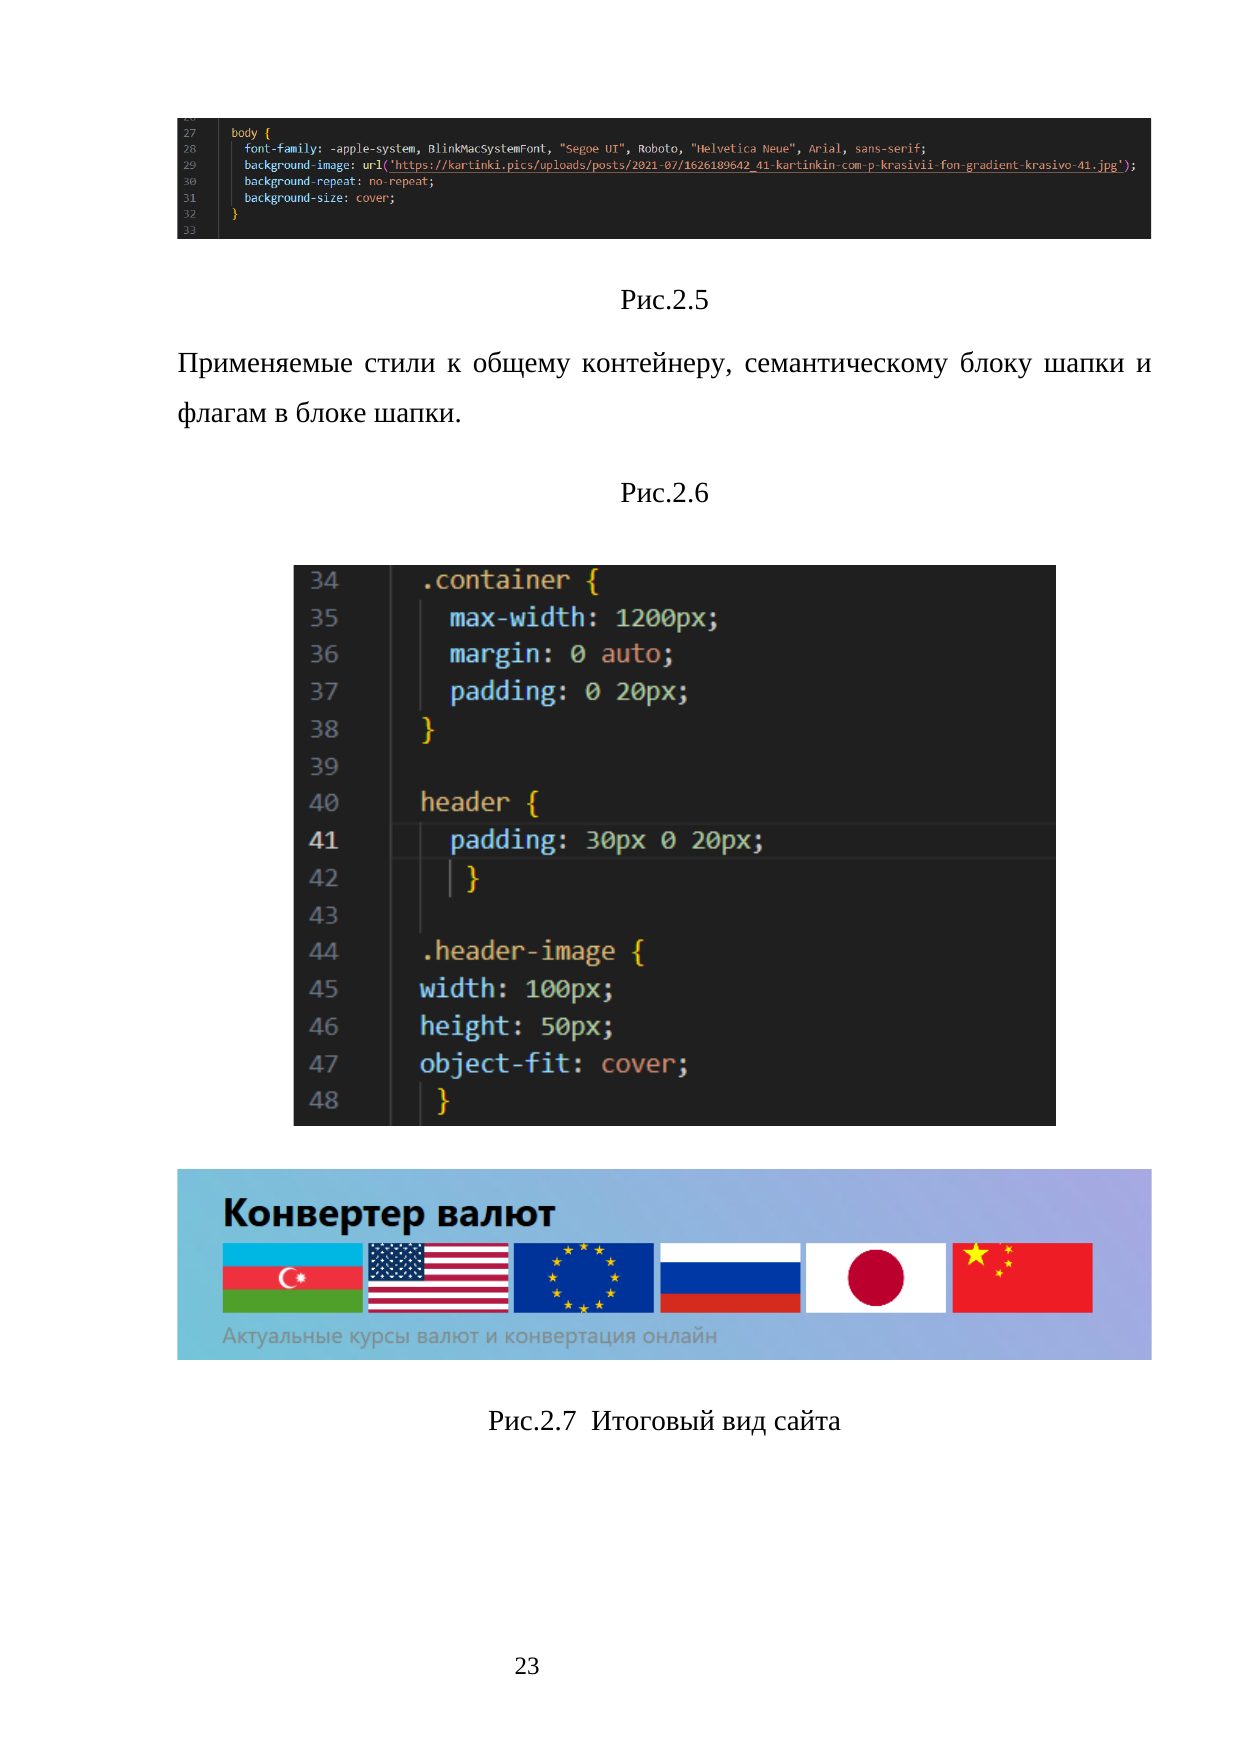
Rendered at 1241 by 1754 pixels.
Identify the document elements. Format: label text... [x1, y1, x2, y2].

list Применяемые стили к общему контейнеру, семантическому блоку шапки и флагам в блоке шапки. [177, 345, 1152, 429]
picture [177, 118, 1152, 239]
list Рис.2.6 [177, 475, 1152, 508]
list Рис.2.5 [177, 282, 1152, 316]
picture [293, 565, 1056, 1126]
picture [177, 1169, 1152, 1360]
list Рис.2.7 Итоговый вид сайта [177, 1403, 1152, 1437]
